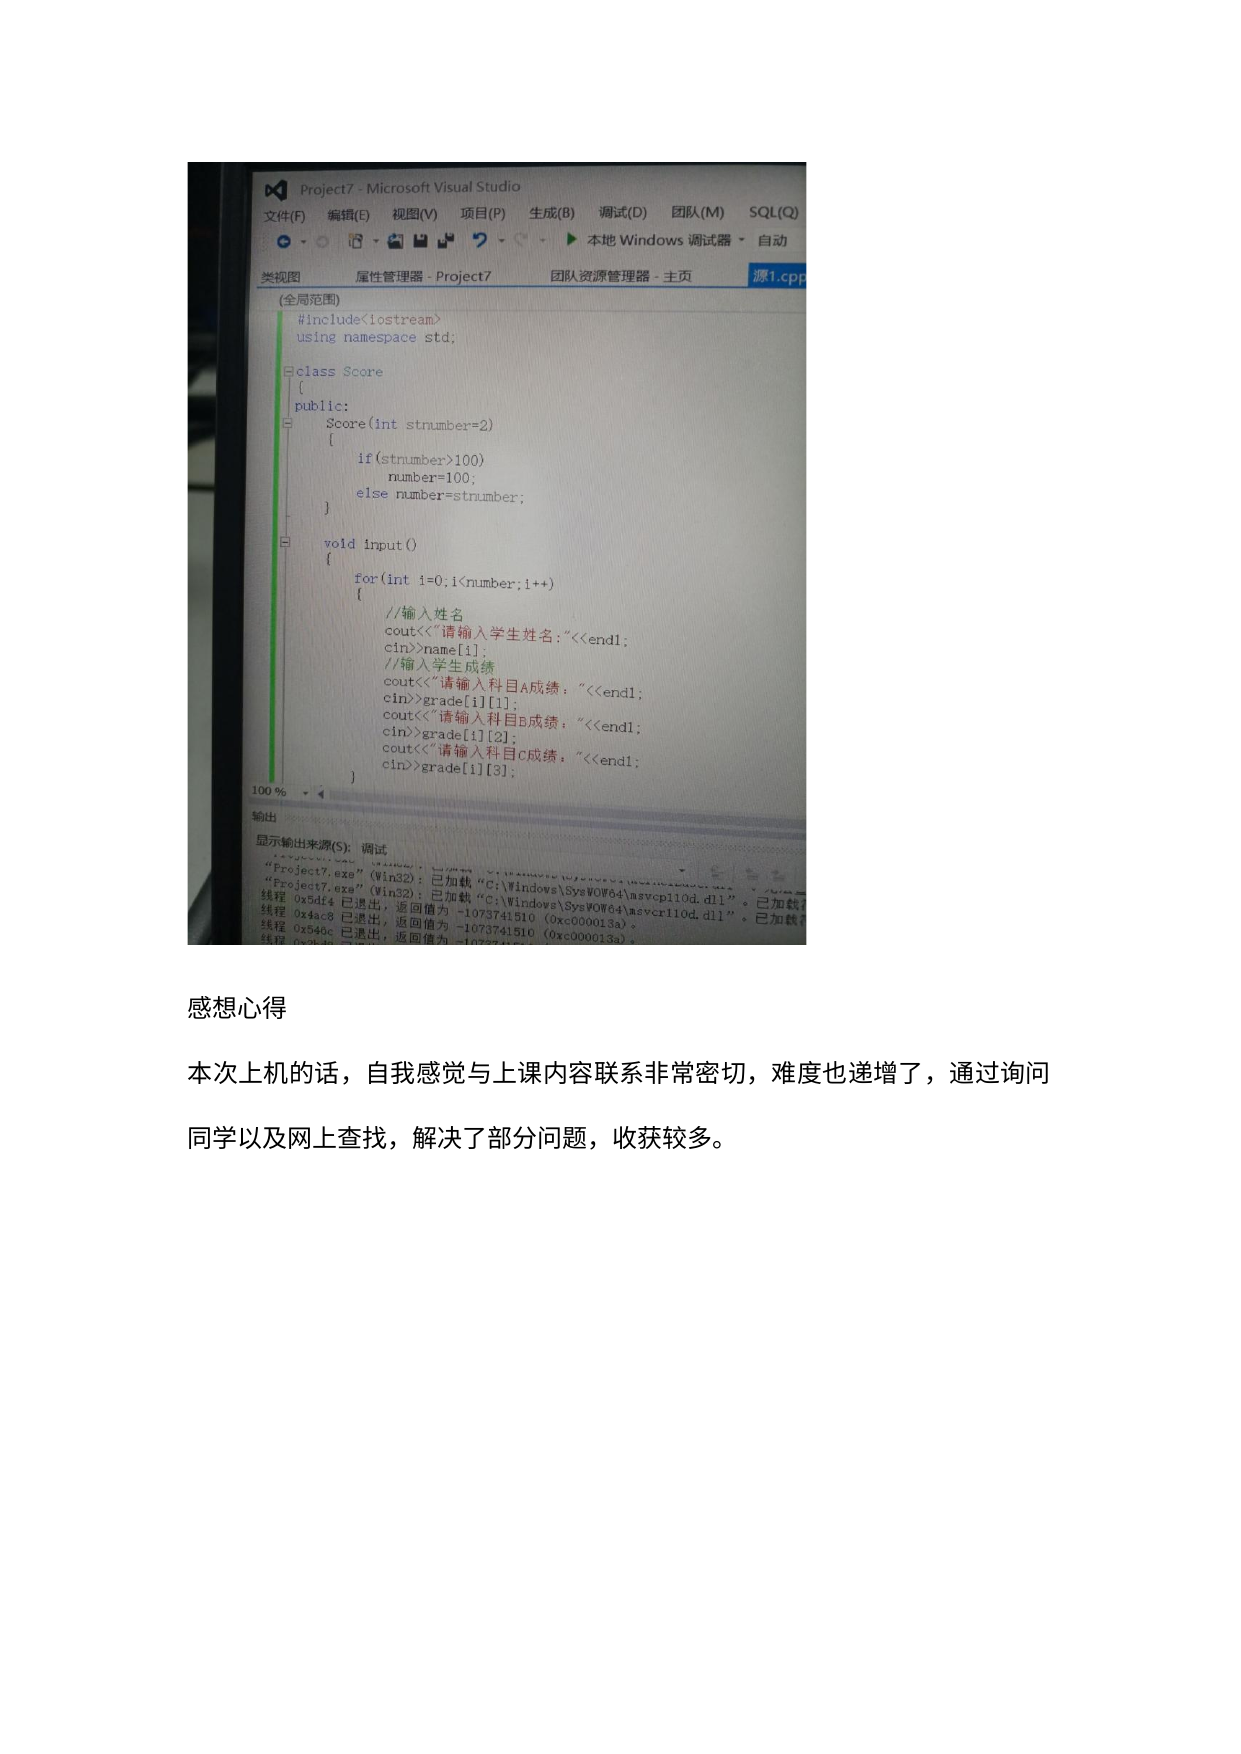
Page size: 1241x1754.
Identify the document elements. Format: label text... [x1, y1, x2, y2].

list 本次上机的话，自我感觉与上课内容联系非常密切，难度也递增了，通过询问同学以及网上查找，解决了部分问题，收获较多。 [187, 1039, 1053, 1169]
picture [187, 162, 807, 945]
list 感想心得 [187, 974, 1053, 1039]
